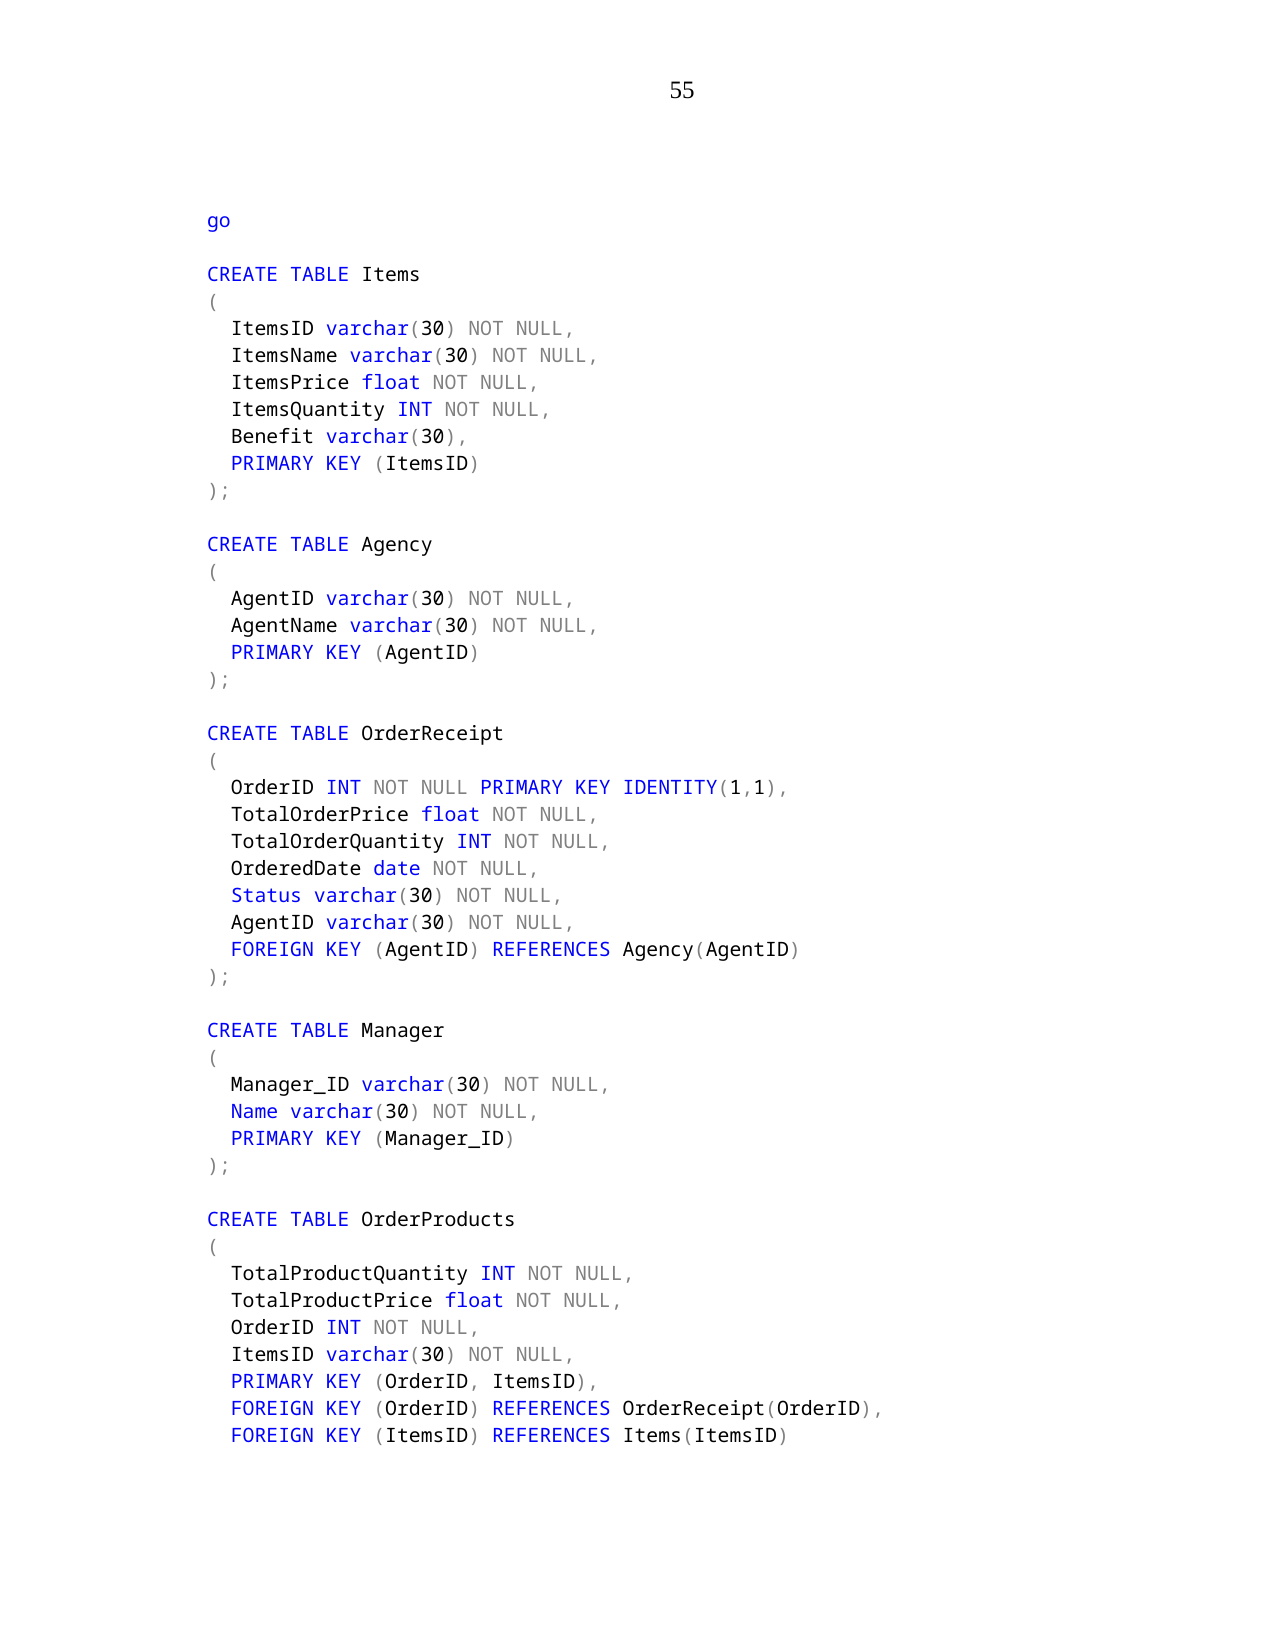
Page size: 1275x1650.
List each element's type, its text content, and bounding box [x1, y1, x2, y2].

text ( [207, 1232, 1157, 1259]
text AgentID varchar(30) NOT NULL, [207, 908, 1157, 935]
text Name varchar(30) NOT NULL, [207, 1097, 1157, 1124]
text OrderID INT NOT NULL, [207, 1313, 1157, 1340]
text AgentID varchar(30) NOT NULL, [207, 584, 1157, 611]
text AgentName varchar(30) NOT NULL, [207, 611, 1157, 638]
text ( [207, 746, 1157, 773]
text ( [207, 288, 1157, 315]
text ItemsName varchar(30) NOT NULL, [207, 342, 1157, 369]
text ItemsID varchar(30) NOT NULL, [207, 315, 1157, 342]
text OrderID INT NOT NULL PRIMARY KEY IDENTITY(1,1), [207, 773, 1157, 800]
text TotalOrderQuantity INT NOT NULL, [207, 827, 1157, 854]
text ); [207, 962, 1157, 989]
text ); [207, 477, 1157, 503]
text ItemsID varchar(30) NOT NULL, [207, 1340, 1157, 1367]
text ItemsQuantity INT NOT NULL, [207, 396, 1157, 423]
text Benefit varchar(30), [207, 423, 1157, 449]
text ItemsPrice float NOT NULL, [207, 369, 1157, 396]
text FOREIGN KEY (ItemsID) REFERENCES Items(ItemsID) [207, 1421, 1157, 1448]
text OrderedDate date NOT NULL, [207, 854, 1157, 881]
text ); [207, 1151, 1157, 1178]
text PRIMARY KEY (Manager_ID) [207, 1124, 1157, 1151]
text Manager_ID varchar(30) NOT NULL, [207, 1070, 1157, 1097]
text CREATE TABLE Manager [207, 1016, 1157, 1043]
text CREATE TABLE OrderReceipt [207, 719, 1157, 746]
text TotalOrderPrice float NOT NULL, [207, 800, 1157, 827]
text CREATE TABLE Items [207, 261, 1157, 288]
text PRIMARY KEY (AgentID) [207, 638, 1157, 665]
text go [207, 207, 1157, 234]
text PRIMARY KEY (ItemsID) [207, 449, 1157, 477]
text CREATE TABLE OrderProducts [207, 1205, 1157, 1232]
text FOREIGN KEY (AgentID) REFERENCES Agency(AgentID) [207, 935, 1157, 962]
text PRIMARY KEY (OrderID, ItemsID), [207, 1367, 1157, 1394]
text CREATE TABLE Agency [207, 531, 1157, 557]
text TotalProductPrice float NOT NULL, [207, 1286, 1157, 1313]
text ( [207, 1043, 1157, 1070]
text ); [207, 665, 1157, 692]
text Status varchar(30) NOT NULL, [207, 881, 1157, 908]
text FOREIGN KEY (OrderID) REFERENCES OrderReceipt(OrderID), [207, 1394, 1157, 1421]
text TotalProductQuantity INT NOT NULL, [207, 1259, 1157, 1286]
text ( [207, 557, 1157, 584]
